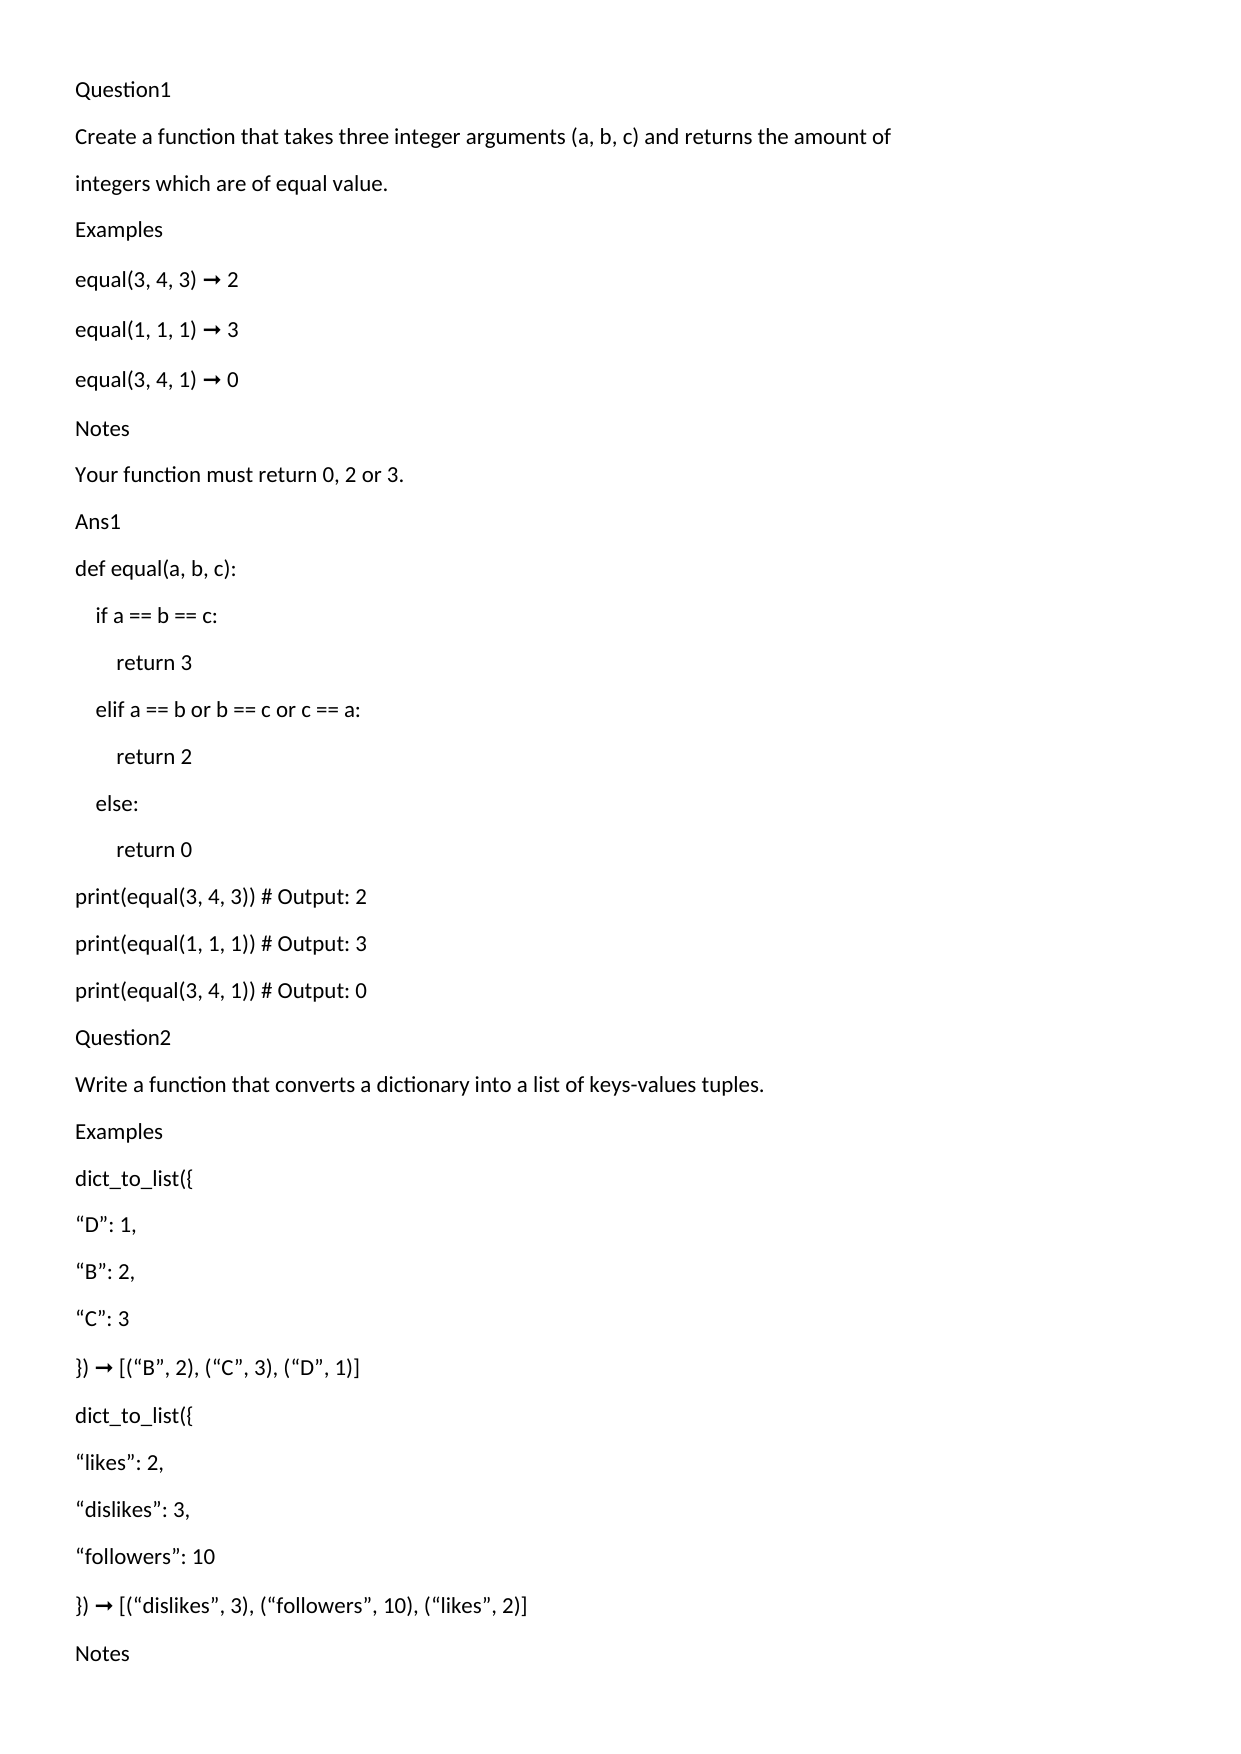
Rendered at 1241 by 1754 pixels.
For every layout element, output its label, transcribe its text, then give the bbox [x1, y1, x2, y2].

text Create a function that takes three integer arguments (a, b, c) and returns the amount of [75, 122, 1165, 150]
text else: [75, 789, 1165, 817]
text “C”: 3 [75, 1304, 1165, 1332]
text “B”: 2, [75, 1257, 1165, 1286]
text Notes [75, 1639, 1165, 1668]
text return 3 [75, 648, 1165, 676]
text print(equal(3, 4, 3)) # Output: 2 [75, 882, 1165, 911]
text return 2 [75, 742, 1165, 770]
text Question1 [75, 75, 1165, 103]
text def equal(a, b, c): [75, 554, 1165, 582]
text equal(1, 1, 1) ➞ 3 [75, 313, 1165, 344]
text print(equal(1, 1, 1)) # Output: 3 [75, 929, 1165, 957]
text Examples [75, 216, 1165, 244]
text return 0 [75, 836, 1165, 864]
text equal(3, 4, 3) ➞ 2 [75, 262, 1165, 294]
text equal(3, 4, 1) ➞ 0 [75, 363, 1165, 394]
text integers which are of equal value. [75, 169, 1165, 197]
text “likes”: 2, [75, 1448, 1165, 1477]
text “dislikes”: 3, [75, 1495, 1165, 1523]
text Write a function that converts a dictionary into a list of keys-values tuples. [75, 1070, 1165, 1098]
text if a == b == c: [75, 601, 1165, 629]
text Question2 [75, 1023, 1165, 1051]
text Your function must return 0, 2 or 3. [75, 461, 1165, 489]
text dict_to_list({ [75, 1164, 1165, 1192]
text “D”: 1, [75, 1211, 1165, 1239]
text print(equal(3, 4, 1)) # Output: 0 [75, 976, 1165, 1004]
text “followers”: 10 [75, 1542, 1165, 1570]
text Notes [75, 414, 1165, 442]
text Ans1 [75, 507, 1165, 536]
text }) ➞ [(“B”, 2), (“C”, 3), (“D”, 1)] [75, 1351, 1165, 1382]
text elif a == b or b == c or c == a: [75, 695, 1165, 723]
text Examples [75, 1117, 1165, 1145]
text }) ➞ [(“dislikes”, 3), (“followers”, 10), (“likes”, 2)] [75, 1589, 1165, 1620]
text dict_to_list({ [75, 1402, 1165, 1430]
